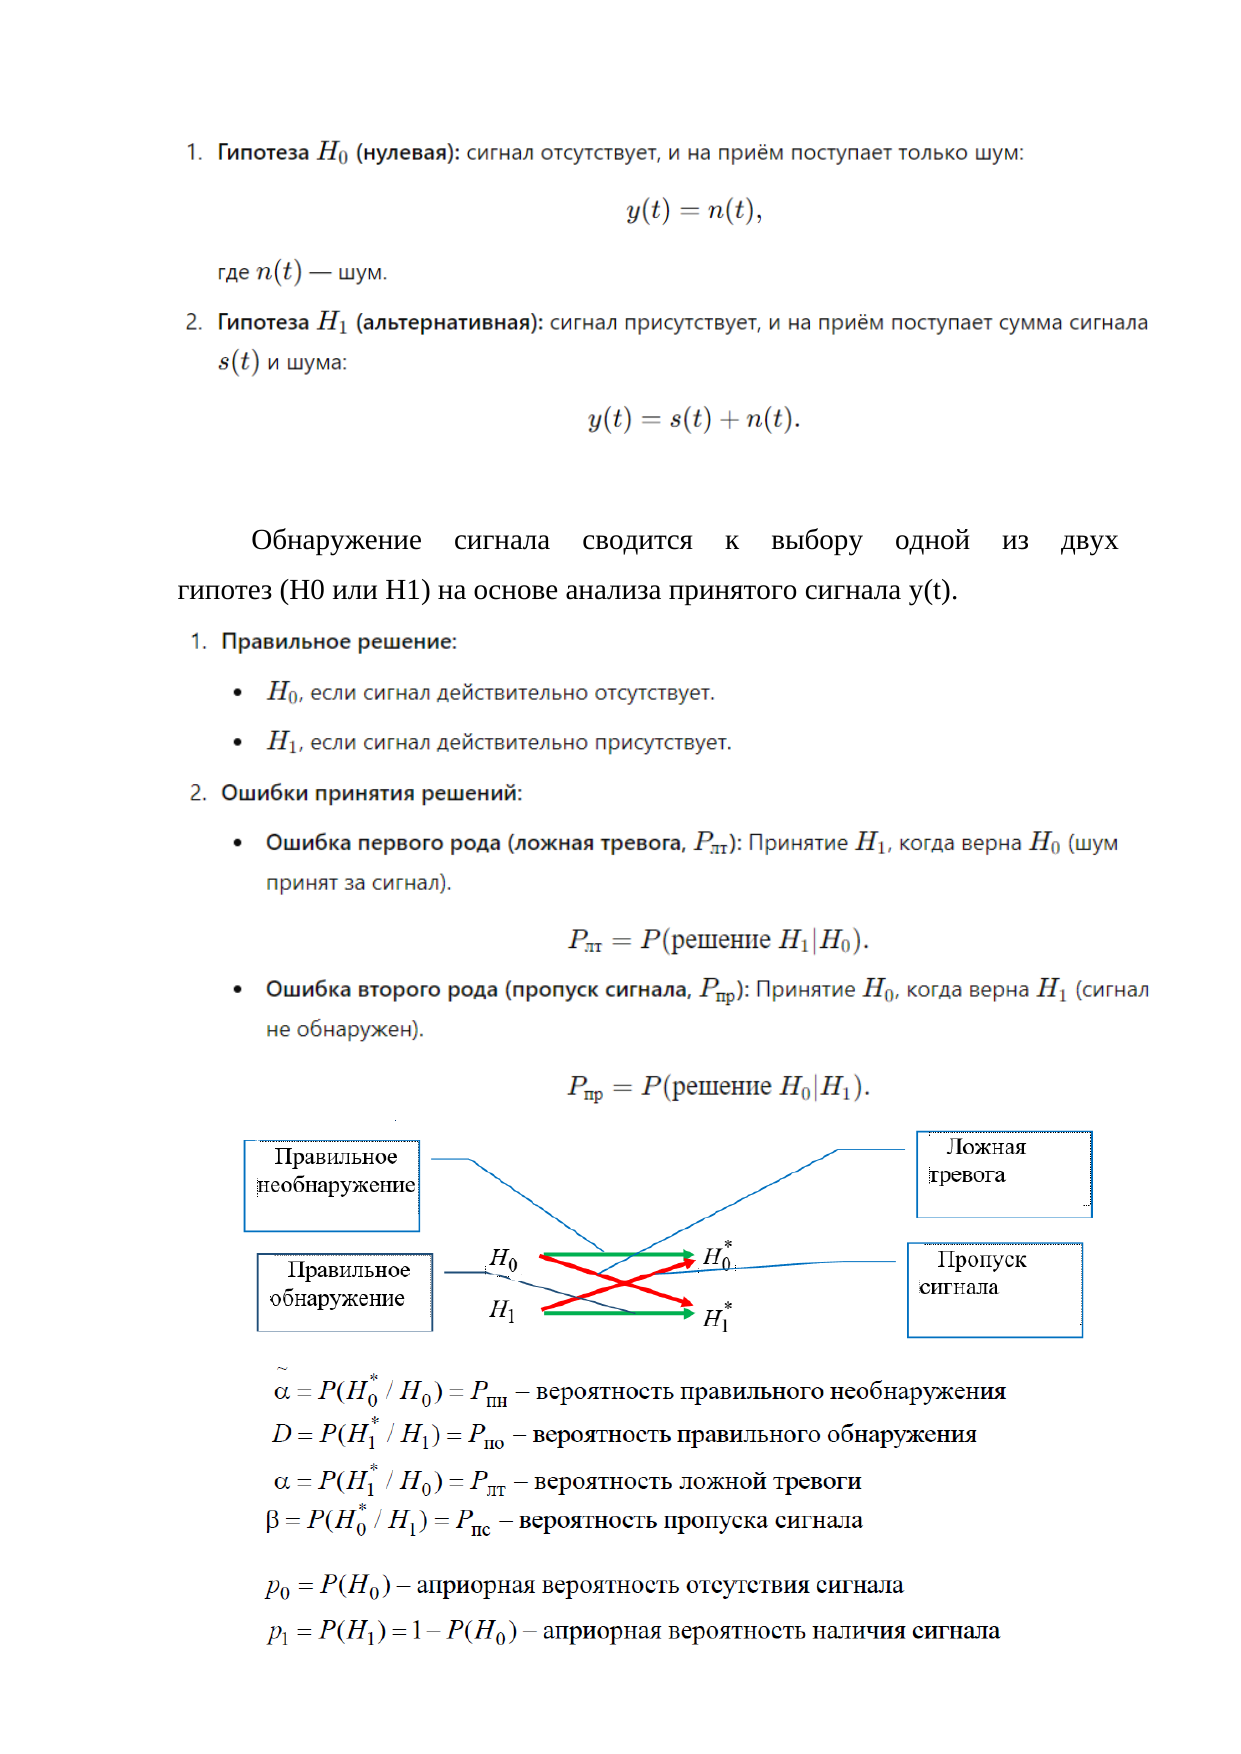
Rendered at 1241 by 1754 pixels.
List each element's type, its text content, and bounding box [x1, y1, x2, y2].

picture [183, 624, 1158, 1106]
text Обнаружение сигнала сводится к выбору одной из двух гипотез (H0​ или H1​) на основе анализа принятого сигнала y(t). [177, 522, 1152, 606]
picture [228, 1115, 1096, 1651]
picture [177, 133, 1152, 439]
